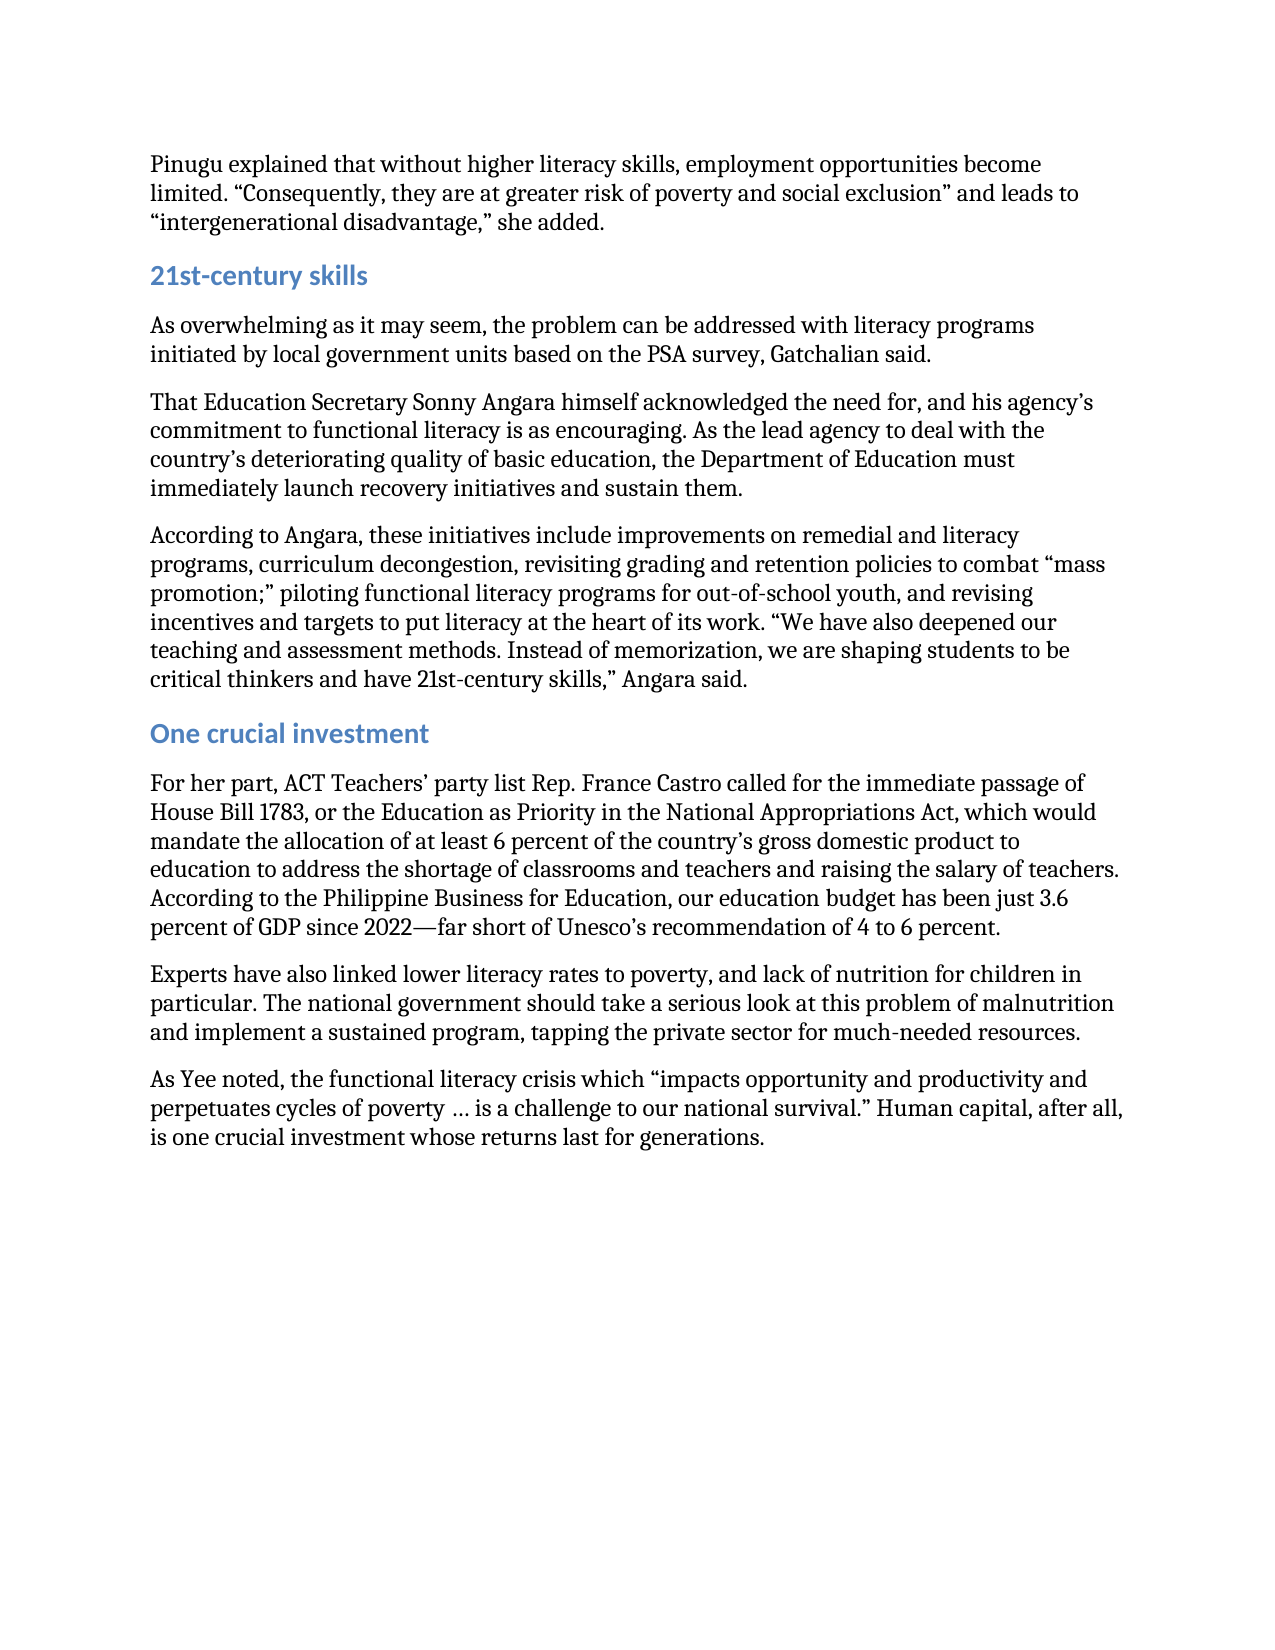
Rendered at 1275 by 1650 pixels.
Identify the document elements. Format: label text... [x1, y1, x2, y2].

text According to Angara, these initiatives include improvements on remedial and literacy programs, curriculum decongestion, revisiting grading and retention policies to combat “mass promotion;” piloting functional literacy programs for out-of-school youth, and revising incentives and targets to put literacy at the heart of its work. “We have also deepened our teaching and assessment methods. Instead of memorization, we are shaping students to be critical thinkers and have 21st-century skills,” Angara said. [150, 521, 1125, 694]
text Pinugu explained that without higher literacy skills, employment opportunities become limited. “Consequently, they are at greater risk of poverty and social exclusion” and leads to “intergenerational disadvantage,” she added. [150, 150, 1125, 236]
text That Education Secretary Sonny Angara himself acknowledged the need for, and his agency’s commitment to functional literacy is as encouraging. As the lead agency to deal with the country’s deteriorating quality of basic education, the Department of Education must immediately launch recovery initiatives and sustain them. [150, 388, 1125, 503]
text As overwhelming as it may seem, the problem can be addressed with literacy programs initiated by local government units based on the PSA survey, Gatchalian said. [150, 311, 1125, 369]
subtitle One crucial investment [150, 715, 1125, 750]
text Experts have also linked lower literacy rates to poverty, and lack of nutrition for children in particular. The national government should take a serious look at this problem of malnutrition and implement a sustained program, tapping the private sector for much-needed resources. [150, 960, 1125, 1047]
text For her part, ACT Teachers’ party list Rep. France Castro called for the immediate passage of House Bill 1783, or the Education as Priority in the National Appropriations Act, which would mandate the allocation of at least 6 percent of the country’s gross domestic product to education to address the shortage of classrooms and teachers and raising the salary of teachers. According to the Philippine Business for Education, our education budget has been just 3.6 percent of GDP since 2022—far short of Unesco’s recommendation of 4 to 6 percent. [150, 769, 1125, 942]
text As Yee noted, the functional literacy crisis which “impacts opportunity and productivity and perpetuates cycles of poverty … is a challenge to our national survival.” Human capital, after all, is one crucial investment whose returns last for generations. [150, 1065, 1125, 1152]
subtitle 21st-century skills [150, 257, 1125, 293]
